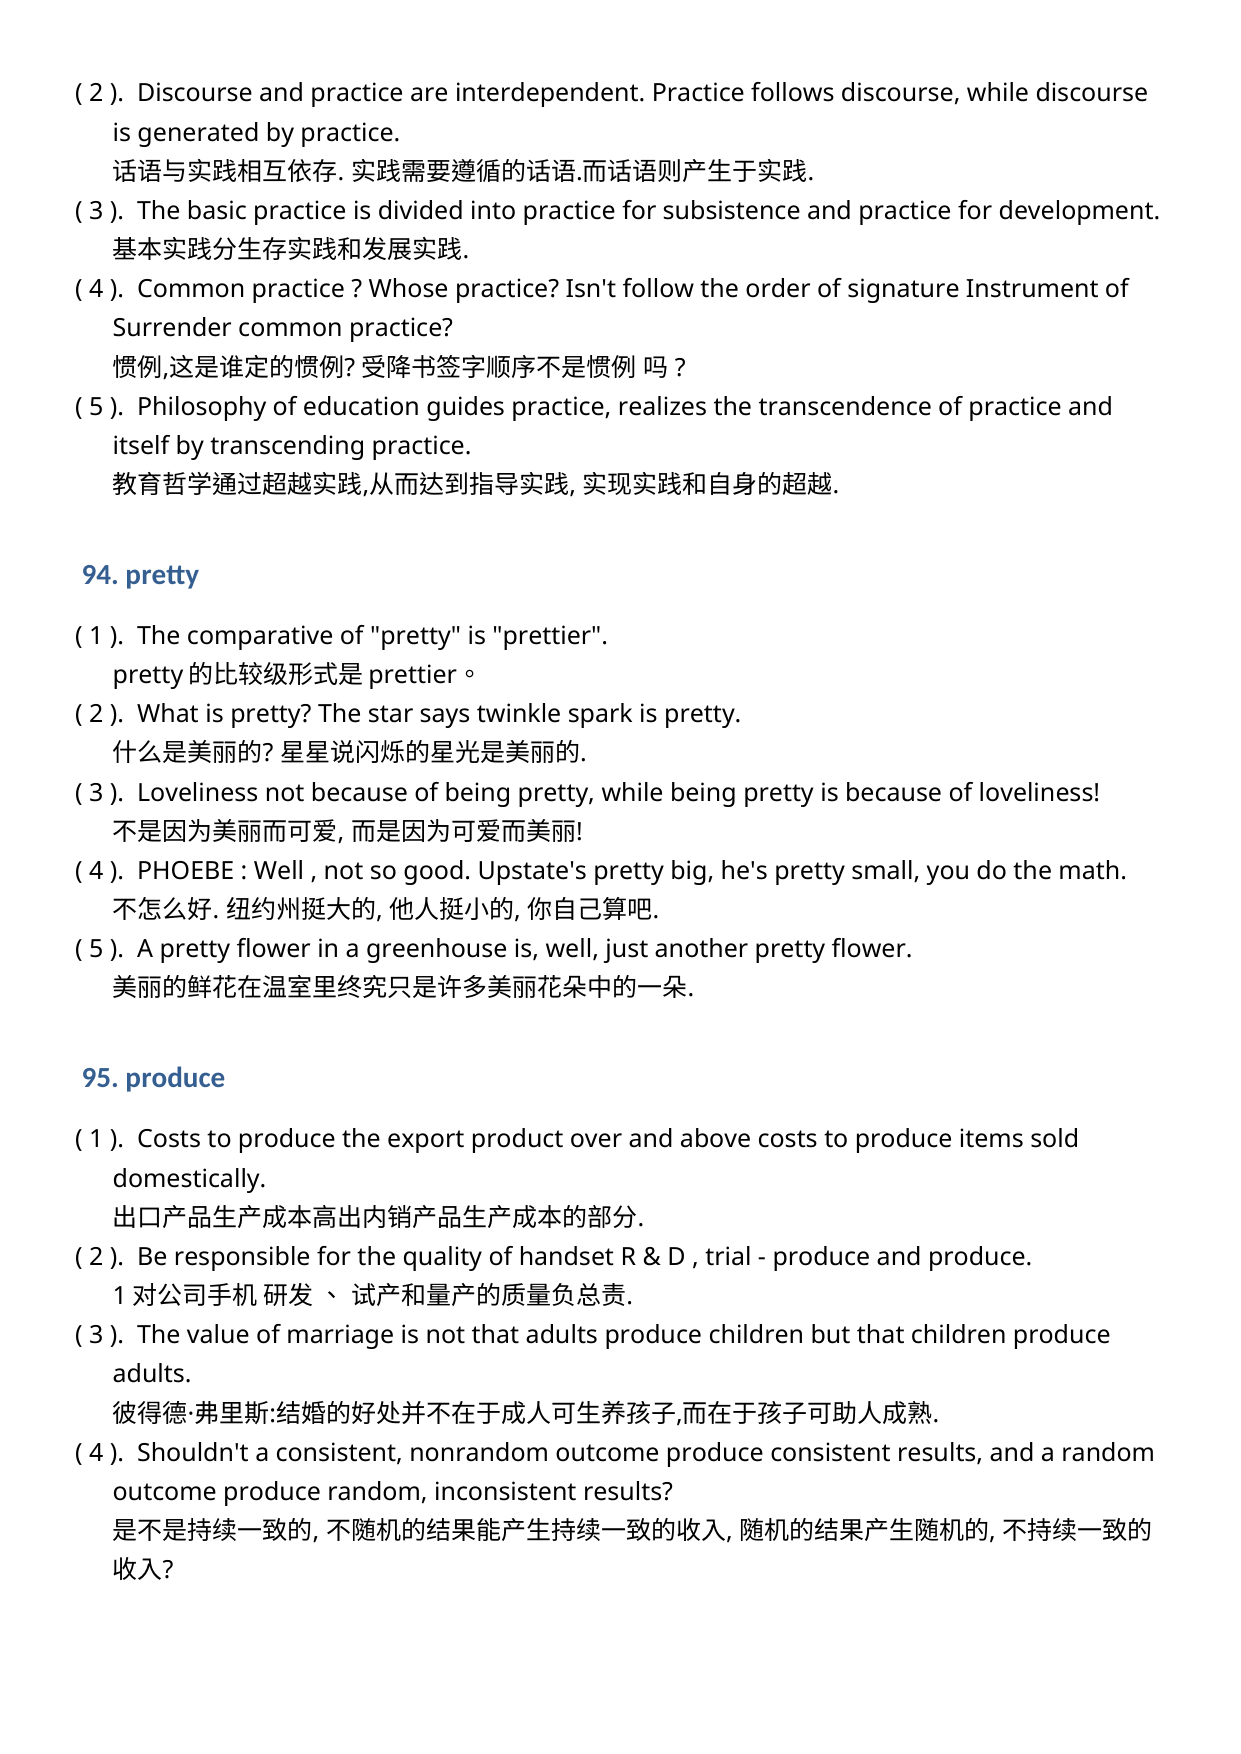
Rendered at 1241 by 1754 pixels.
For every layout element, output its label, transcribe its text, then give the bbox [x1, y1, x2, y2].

list ( 4 ). Common practice ? Whose practice? Isn't follow the order of signature Instrument of Surrender common practice? 惯例,这是谁定的惯例? 受降书签字顺序不是惯例 吗 ? [75, 271, 1165, 383]
list ( 3 ). The basic practice is divided into practice for subsistence and practice for development. 基本实践分生存实践和发展实践. [75, 192, 1165, 266]
list ( 5 ). A pretty flower in a greenhouse is, well, just another pretty flower. 美丽的鲜花在温室里终究只是许多美丽花朵中的一朵. [75, 931, 1165, 1004]
list ( 3 ). The value of marriage is not that adults produce children but that children produce adults. 彼得德·弗里斯:结婚的好处并不在于成人可生养孩子,而在于孩子可助人成熟. [75, 1317, 1165, 1429]
list ( 3 ). Loveliness not because of being pretty, while being pretty is because of loveliness! 不是因为美丽而可爱, 而是因为可爱而美丽! [75, 774, 1165, 847]
list ( 4 ). Shouldn't a consistent, nonrandom outcome produce consistent results, and a random outcome produce random, inconsistent results? 是不是持续一致的, 不随机的结果能产生持续一致的收入, 随机的结果产生随机的, 不持续一致的收入? [75, 1434, 1165, 1586]
list ( 5 ). Philosophy of education guides practice, realizes the transcendence of practice and itself by transcending practice. 教育哲学通过超越实践,从而达到指导实践, 实现实践和自身的超越. [75, 388, 1165, 501]
subtitle 95. produce [75, 1059, 1165, 1095]
list ( 2 ). Discourse and practice are interdependent. Practice follows discourse, while discourse is generated by practice. 话语与实践相互依存. 实践需要遵循的话语.而话语则产生于实践. [75, 75, 1165, 187]
list ( 2 ). Be responsible for the quality of handset R & D , trial - produce and produce. 1对公司手机 研发 、 试产和量产的质量负总责. [75, 1238, 1165, 1312]
list ( 2 ). What is pretty? The star says twinkle spark is pretty. 什么是美丽的? 星星说闪烁的星光是美丽的. [75, 696, 1165, 769]
list ( 1 ). The comparative of "pretty" is "prettier". pretty的比较级形式是prettier。 [75, 618, 1165, 691]
list ( 1 ). Costs to produce the export product over and above costs to produce items sold domestically. 出口产品生产成本高出内销产品生产成本的部分. [75, 1121, 1165, 1233]
subtitle 94. pretty [75, 556, 1165, 591]
list ( 4 ). PHOEBE : Well , not so good. Upstate's pretty big, he's pretty small, you do the math. 不怎么好. 纽约州挺大的, 他人挺小的, 你自己算吧. [75, 853, 1165, 926]
